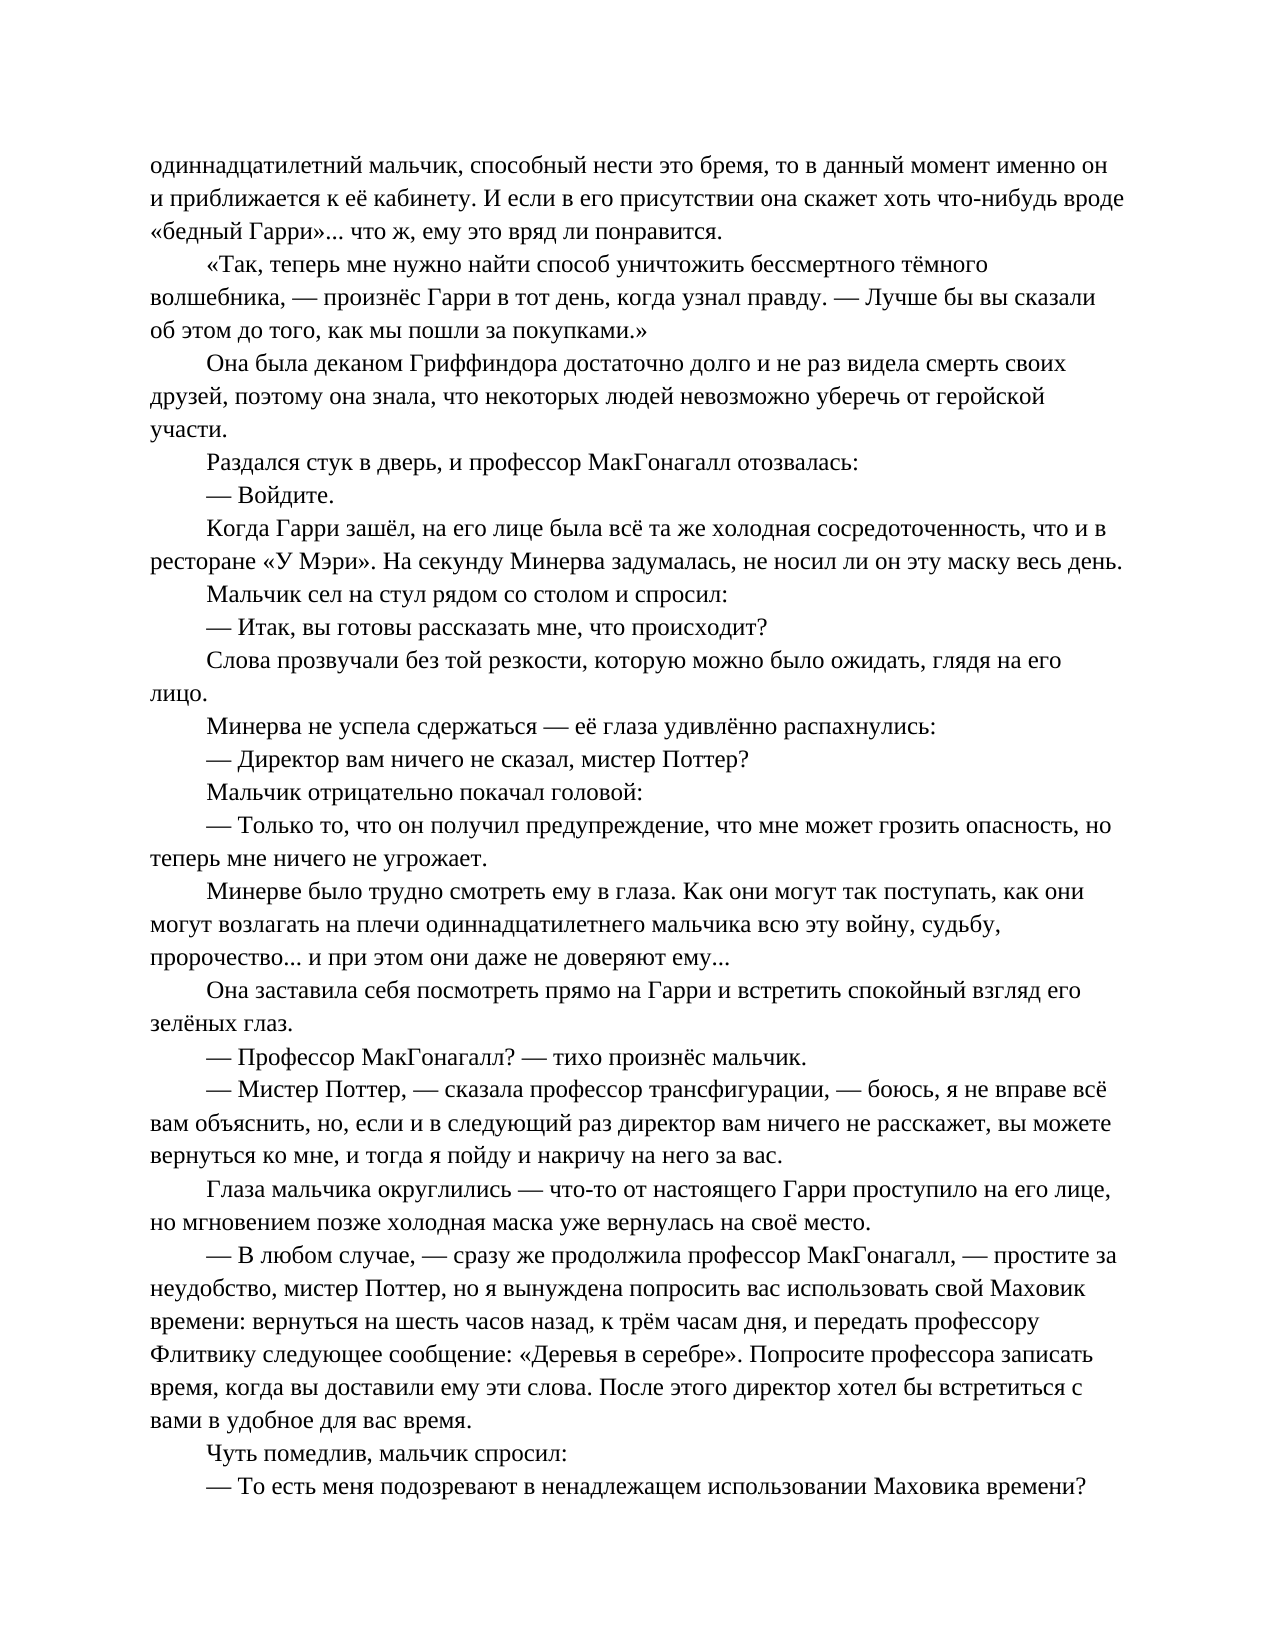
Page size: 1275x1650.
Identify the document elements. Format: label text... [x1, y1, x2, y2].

text Чуть помедлив, мальчик спросил: [150, 1438, 1125, 1467]
text Она заставила себя посмотреть прямо на Гарри и встретить спокойный взгляд его зелёных глаз. [150, 976, 1125, 1037]
text Слова прозвучали без той резкости, которую можно было ожидать, глядя на его лицо. [150, 645, 1125, 707]
text Она была деканом Гриффиндора достаточно долго и не раз видела смерть своих друзей, поэтому она знала, что некоторых людей невозможно уберечь от геройской участи. [150, 348, 1125, 443]
text — То есть меня подозревают в ненадлежащем использовании Маховика времени? [150, 1471, 1125, 1499]
text — Мистер Поттер, — сказала профессор трансфигурации, — боюсь, я не вправе всё вам объяснить, но, если и в следующий раз директор вам ничего не расскажет, вы можете вернуться ко мне, и тогда я пойду и накричу на него за вас. [150, 1074, 1125, 1169]
text — В любом случае, — сразу же продолжила профессор МакГонагалл, — простите за неудобство, мистер Поттер, но я вынуждена попросить вас использовать свой Маховик времени: вернуться на шесть часов назад, к трём часам дня, и передать профессору Флитвику следующее сообщение: «Деревья в серебре». Попросите профессора записать время, когда вы доставили ему эти слова. После этого директор хотел бы встретиться с вами в удобное для вас время. [150, 1240, 1125, 1433]
text — Войдите. [150, 480, 1125, 509]
text Глаза мальчика округлились — что-то от настоящего Гарри проступило на его лице, но мгновением позже холодная маска уже вернулась на своё место. [150, 1174, 1125, 1235]
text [150, 150, 1125, 245]
text «Так, теперь мне нужно найти способ уничтожить бессмертного тёмного волшебника, — произнёс Гарри в тот день, когда узнал правду. — Лучше бы вы сказали об этом до того, как мы пошли за покупками.» [150, 249, 1125, 344]
text — Профессор МакГонагалл? — тихо произнёс мальчик. [150, 1042, 1125, 1070]
text Минерва не успела сдержаться — её глаза удивлённо распахнулись: [150, 711, 1125, 740]
text Мальчик сел на стул рядом со столом и спросил: [150, 579, 1125, 608]
text Когда Гарри зашёл, на его лице была всё та же холодная сосредоточенность, что и в ресторане «У Мэри». На секунду Минерва задумалась, не носил ли он эту маску весь день. [150, 513, 1125, 575]
text Мальчик отрицательно покачал головой: [150, 777, 1125, 806]
text — Директор вам ничего не сказал, мистер Поттер? [150, 744, 1125, 773]
text — Только то, что он получил предупреждение, что мне может грозить опасность, но теперь мне ничего не угрожает. [150, 810, 1125, 872]
text Раздался стук в дверь, и профессор МакГонагалл отозвалась: [150, 447, 1125, 476]
text — Итак, вы готовы рассказать мне, что происходит? [150, 612, 1125, 641]
text Минерве было трудно смотреть ему в глаза. Как они могут так поступать, как они могут возлагать на плечи одиннадцатилетнего мальчика всю эту войну, судьбу, пророчество... и при этом они даже не доверяют ему... [150, 876, 1125, 971]
